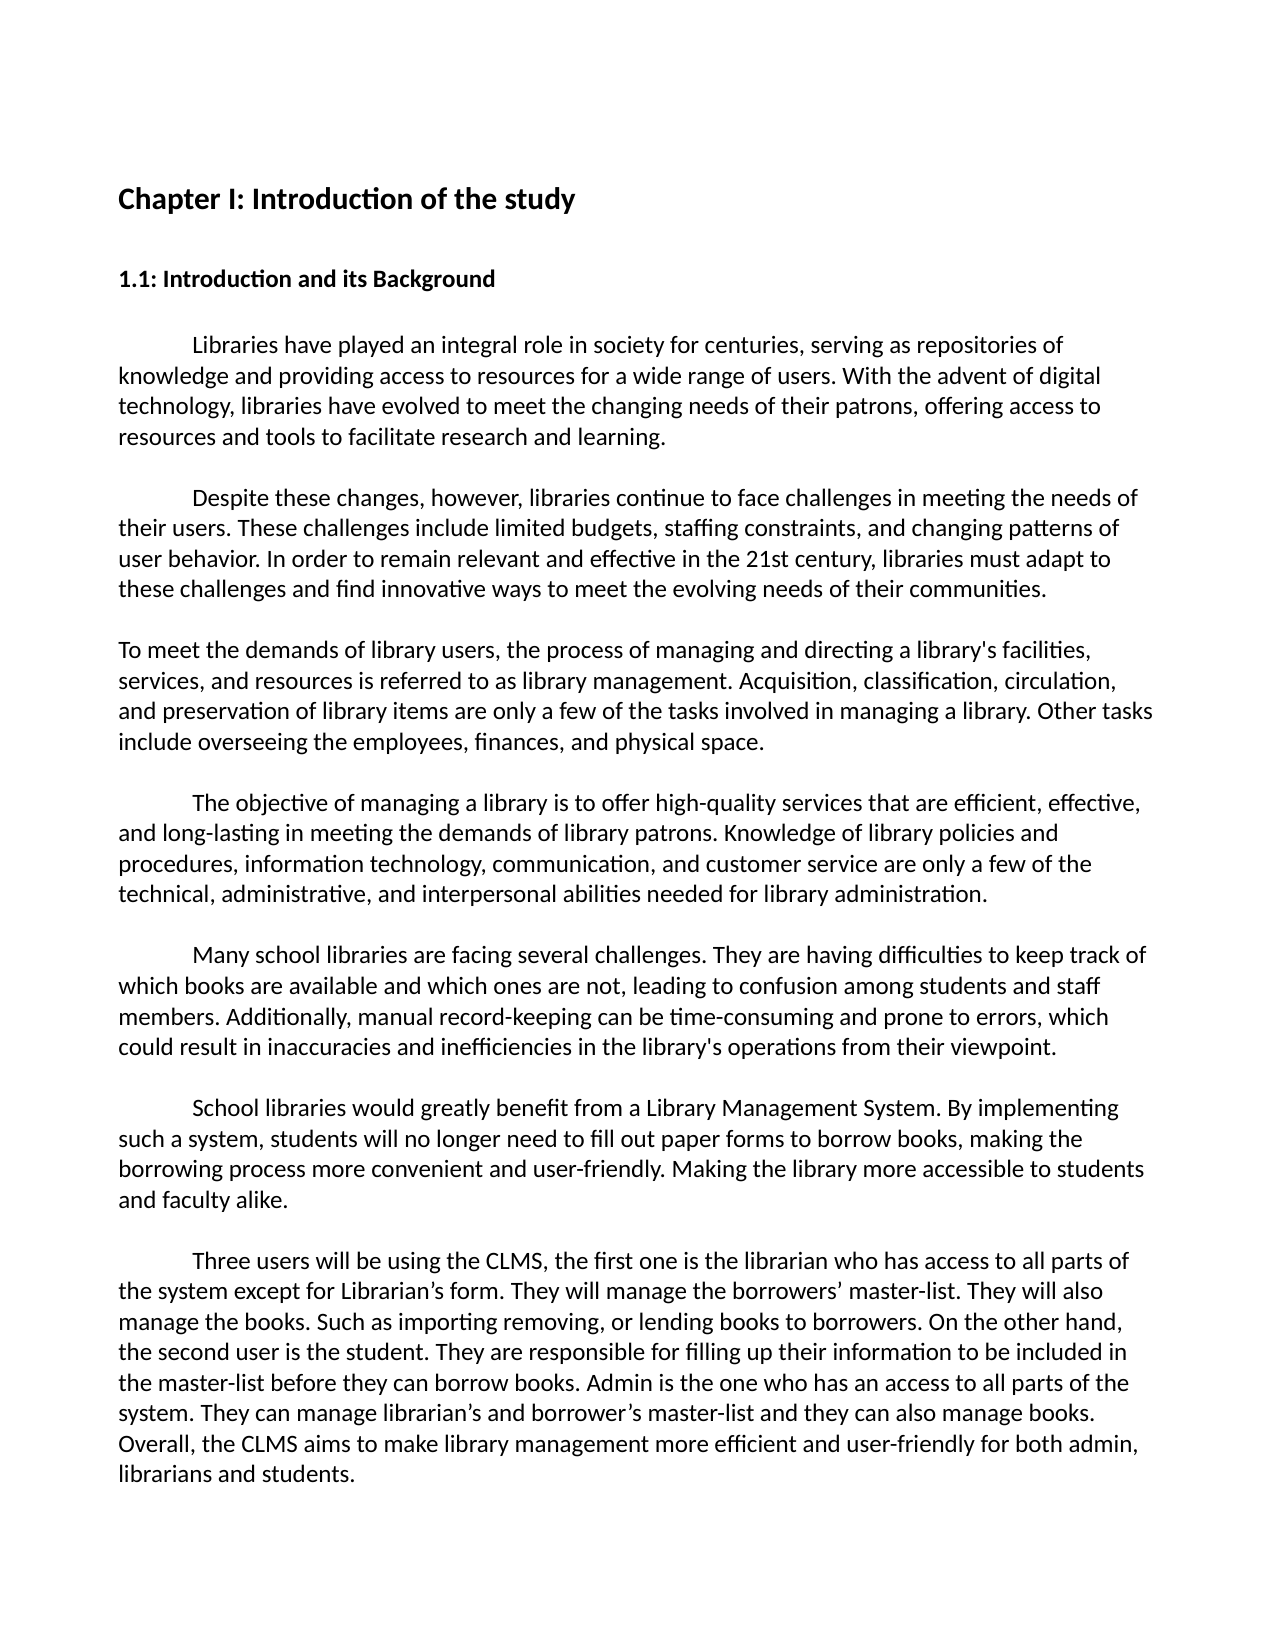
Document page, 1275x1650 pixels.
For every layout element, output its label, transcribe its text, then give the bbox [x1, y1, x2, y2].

text Chapter I: Introduction of the study [118, 179, 1157, 217]
text Despite these changes, however, libraries continue to face challenges in meeting the needs of their users. These challenges include limited budgets, staffing constraints, and changing patterns of user behavior. In order to remain relevant and effective in the 21st century, libraries must adapt to these challenges and find innovative ways to meet the evolving needs of their communities. [118, 482, 1157, 604]
text Libraries have played an integral role in society for centuries, serving as repositories of knowledge and providing access to resources for a wide range of users. With the advent of digital technology, libraries have evolved to meet the changing needs of their patrons, offering access to resources and tools to facilitate research and learning. [118, 329, 1157, 451]
text Many school libraries are facing several challenges. They are having difficulties to keep track of which books are available and which ones are not, leading to confusion among students and staff members. Additionally, manual record-keeping can be time-consuming and prone to errors, which could result in inaccuracies and inefficiencies in the library's operations from their viewpoint. [118, 940, 1157, 1062]
text School libraries would greatly benefit from a Library Management System. By implementing such a system, students will no longer need to fill out paper forms to borrow books, making the borrowing process more convenient and user-friendly. Making the library more accessible to students and faculty alike. [118, 1092, 1157, 1214]
text To meet the demands of library users, the process of managing and directing a library's facilities, services, and resources is referred to as library management. Acquisition, classification, circulation, and preservation of library items are only a few of the tasks involved in managing a library. Other tasks include overseeing the employees, finances, and physical space. [118, 634, 1157, 757]
text The objective of managing a library is to offer high-quality services that are efficient, effective, and long-lasting in meeting the demands of library patrons. Knowledge of library policies and procedures, information technology, communication, and customer service are only a few of the technical, administrative, and interpersonal abilities needed for library administration. [118, 787, 1157, 909]
text Three users will be using the CLMS, the first one is the librarian who has access to all parts of the system except for Librarian’s form. They will manage the borrowers’ master-list. They will also manage the books. Such as importing removing, or lending books to borrowers. On the other hand, the second user is the student. They are responsible for filling up their information to be included in the master-list before they can borrow books. Admin is the one who has an access to all parts of the system. They can manage librarian’s and borrower’s master-list and they can also manage books. Overall, the CLMS aims to make library management more efficient and user-friendly for both admin, librarians and students. [118, 1245, 1157, 1489]
text 1.1: Introduction and its Background [118, 263, 1157, 294]
